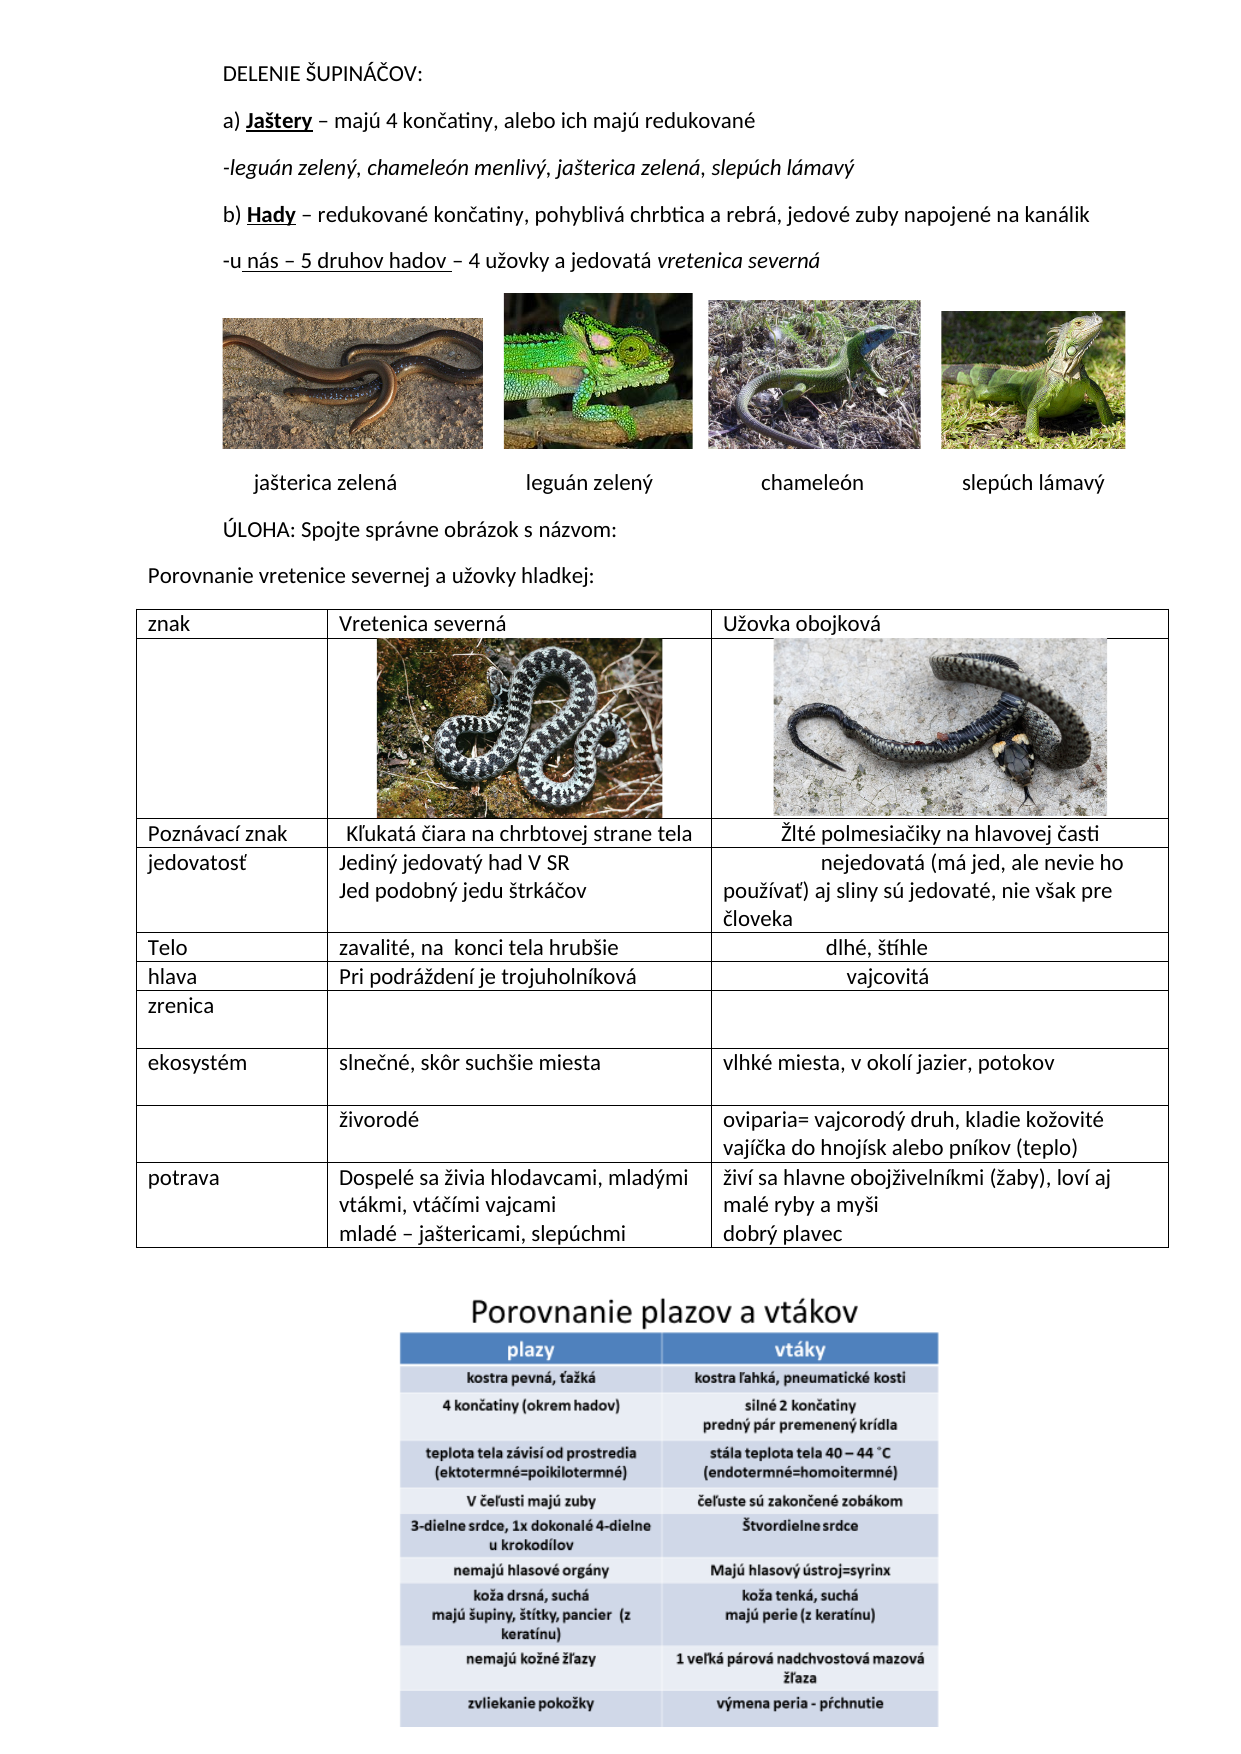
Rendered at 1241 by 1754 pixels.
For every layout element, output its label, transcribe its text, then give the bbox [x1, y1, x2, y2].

table_cell [663, 639, 711, 818]
picture [376, 1294, 953, 1727]
table_cell [328, 639, 376, 818]
table_cell [137, 1106, 327, 1162]
picture [773, 638, 1108, 816]
table_cell Pri podráždení je trojuholníková [328, 962, 711, 990]
text jašterica zelená leguán zelený chameleón slepúch lámavý [223, 468, 1181, 496]
table_cell ekosystém [137, 1049, 327, 1104]
table_cell Telo [137, 933, 327, 961]
table_cell Poznávací znak [137, 819, 327, 847]
picture [708, 300, 921, 449]
table_cell oviparia= vajcorodý druh, kladie kožovité vajíčka do hnojísk alebo pníkov (teplo) [712, 1106, 1168, 1162]
text b) Hady – redukované končatiny, pohyblivá chrbtica a rebrá, jedové zuby napojené na kanálik [223, 200, 1181, 228]
table_header Vretenica severná [328, 610, 711, 638]
table_cell živí sa hlavne obojživelníkmi (žaby), loví aj malé ryby a myši dobrý plavec [712, 1163, 1168, 1247]
table_cell [328, 991, 711, 1047]
table_cell zrenica [137, 991, 327, 1047]
table_cell [137, 639, 327, 818]
text DELENIE ŠUPINÁČOV: [223, 59, 1181, 87]
table_cell vajcovitá [712, 962, 1168, 990]
table_cell [712, 991, 1168, 1047]
picture [941, 311, 1126, 449]
table_cell Kľukatá čiara na chrbtovej strane tela [328, 819, 711, 847]
table_cell Žlté polmesiačiky na hlavovej časti [712, 819, 1168, 847]
table_cell Dospelé sa živia hlodavcami, mladými vtákmi, vtáčími vajcami mladé – jaštericami, slepúchmi [328, 1163, 711, 1247]
table_cell Jediný jedovatý had V SR Jed podobný jedu štrkáčov [328, 848, 711, 932]
table_cell jedovatosť [137, 848, 327, 932]
text -leguán zelený, chameleón menlivý, jašterica zelená, slepúch lámavý [223, 153, 1181, 181]
picture [376, 638, 663, 818]
table_cell vlhké miesta, v okolí jazier, potokov [712, 1049, 1168, 1104]
table_cell slnečné, skôr suchšie miesta [328, 1049, 711, 1104]
text a) Jaštery – majú 4 končatiny, alebo ich majú redukované [223, 106, 1181, 134]
picture [503, 293, 693, 449]
picture [222, 318, 483, 449]
table_header Užovka obojková [712, 610, 1168, 638]
text ÚLOHA: Spojte správne obrázok s názvom: [223, 515, 1181, 543]
text -u nás – 5 druhov hadov – 4 užovky a jedovatá vretenica severná [223, 247, 1181, 275]
table_cell nejedovatá (má jed, ale nevie ho používať) aj sliny sú jedovaté, nie však pre človeka [712, 848, 1168, 932]
table_cell potrava [137, 1163, 327, 1247]
table_cell dlhé, štíhle [712, 933, 1168, 961]
table_header znak [137, 610, 327, 638]
text Porovnanie vretenice severnej a užovky hladkej: [148, 562, 1181, 590]
table_cell [712, 639, 1168, 818]
table_cell hlava [137, 962, 327, 990]
table_cell živorodé [328, 1106, 711, 1162]
table_cell zavalité, na konci tela hrubšie [328, 933, 711, 961]
